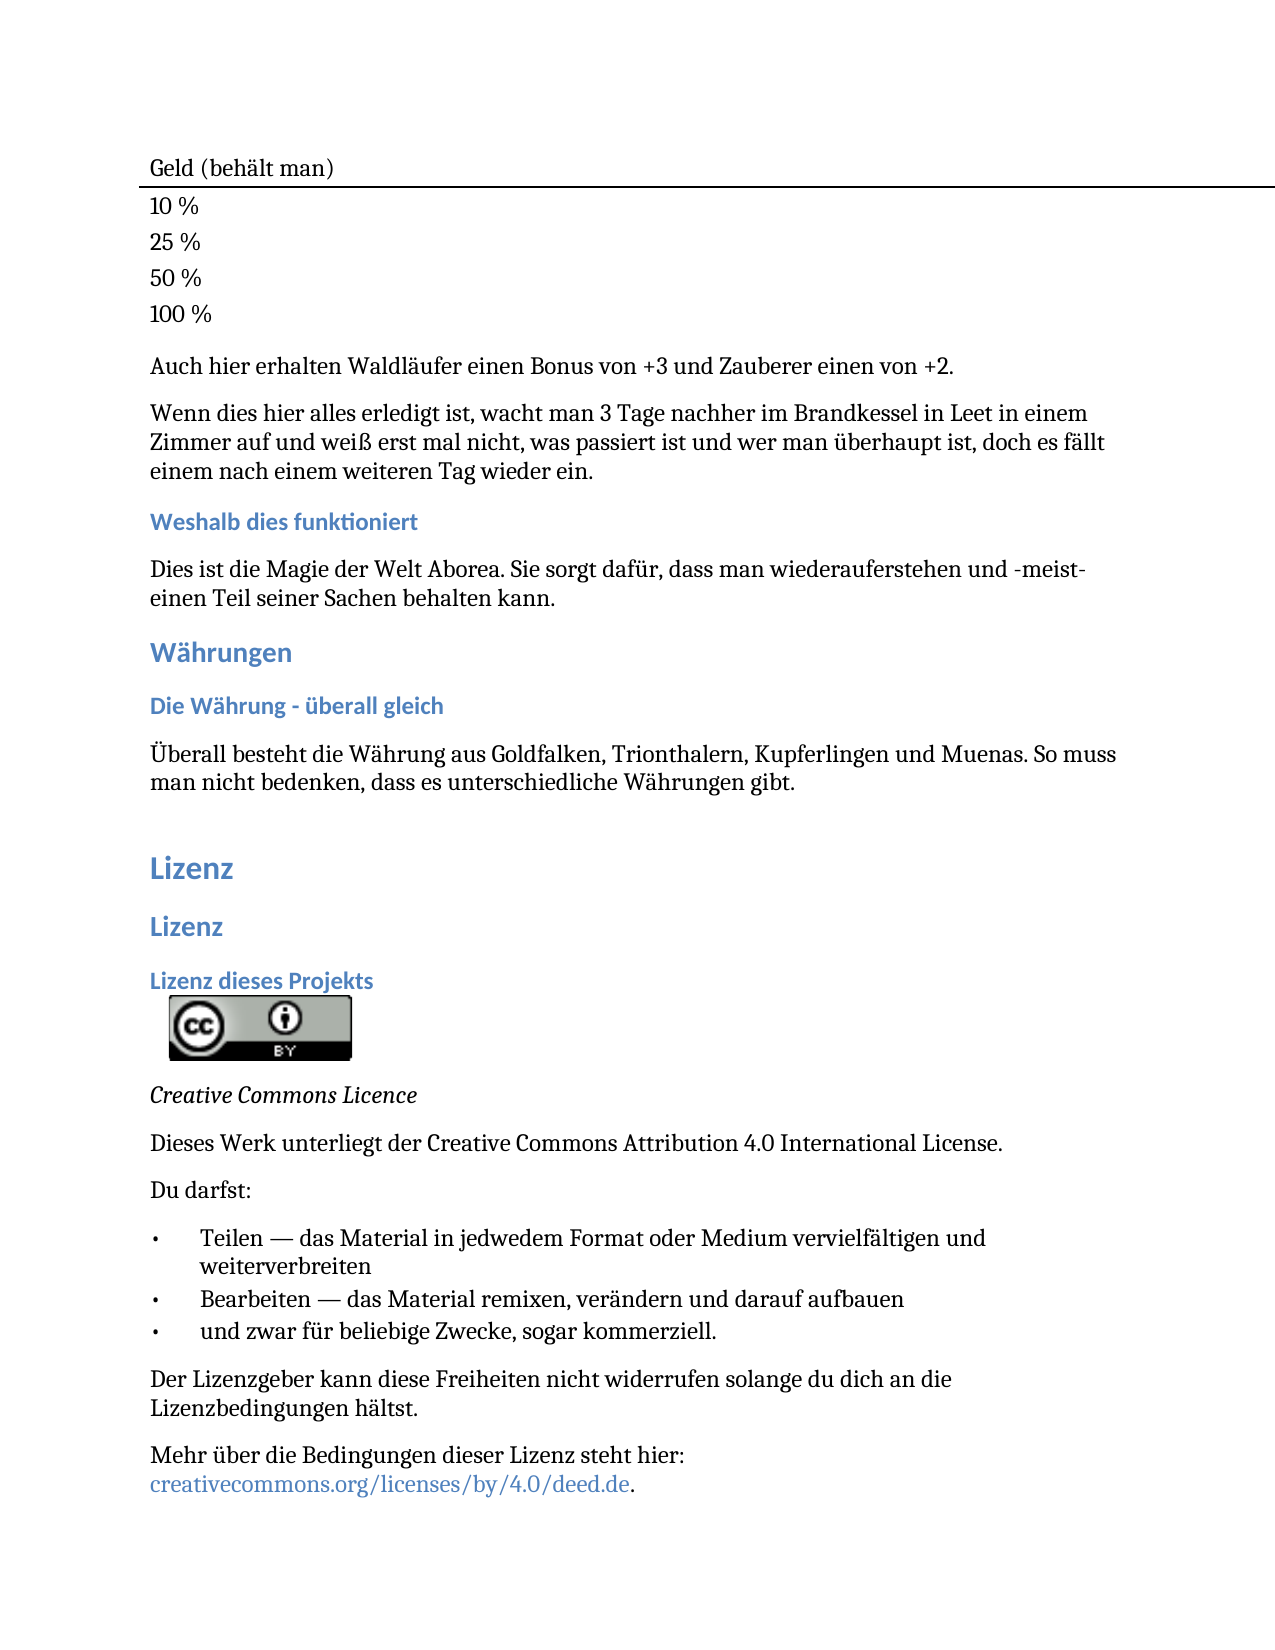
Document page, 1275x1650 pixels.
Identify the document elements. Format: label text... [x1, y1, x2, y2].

text Du darfst: [150, 1176, 1125, 1205]
text Creative Commons Licence [150, 1081, 1125, 1110]
text Dieses Werk unterliegt der Creative Commons Attribution 4.0 International License. [150, 1128, 1125, 1157]
subtitle Währungen [150, 634, 1125, 669]
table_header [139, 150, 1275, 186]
text Mehr über die Bedingungen dieser Lizenz steht hier: creativecommons.org/licenses/by/4.0/deed.de. [150, 1441, 1125, 1498]
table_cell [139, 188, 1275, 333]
text Auch hier erhalten Waldläufer einen Bonus von +3 und Zauberer einen von +2. [150, 352, 1125, 380]
text Der Lizenzgeber kann diese Freiheiten nicht widerrufen solange du dich an die Lizenzbedingungen hältst. [150, 1365, 1125, 1422]
picture [168, 995, 353, 1061]
subtitle Lizenz [150, 908, 1125, 944]
text Überall besteht die Währung aus Goldfalken, Trionthalern, Kupferlingen und Muenas. So muss man nicht bedenken, dass es unterschiedliche Währungen gibt. [150, 739, 1125, 797]
subtitle Die Währung - überall gleich [150, 690, 1125, 721]
text Dies ist die Magie der Welt Aborea. Sie sorgt dafür, dass man wiederauferstehen und -meist- einen Teil seiner Sachen behalten kann. [150, 555, 1125, 613]
subtitle Weshalb dies funktioniert [150, 506, 1125, 537]
list Bearbeiten — das Material remixen, verändern und darauf aufbauen [150, 1285, 1125, 1313]
list und zwar für beliebige Zwecke, sogar kommerziell. [150, 1317, 1125, 1346]
subtitle Lizenz dieses Projekts [150, 965, 1125, 996]
subtitle Lizenz [150, 847, 1125, 888]
list Teilen — das Material in jedwedem Format oder Medium vervielfältigen und weiterverbreiten [150, 1223, 1125, 1281]
text Wenn dies hier alles erledigt ist, wacht man 3 Tage nachher im Brandkessel in Leet in einem Zimmer auf und weiß erst mal nicht, was passiert ist und wer man überhaupt ist, doch es fällt einem nach einem weiteren Tag wieder ein. [150, 399, 1125, 485]
